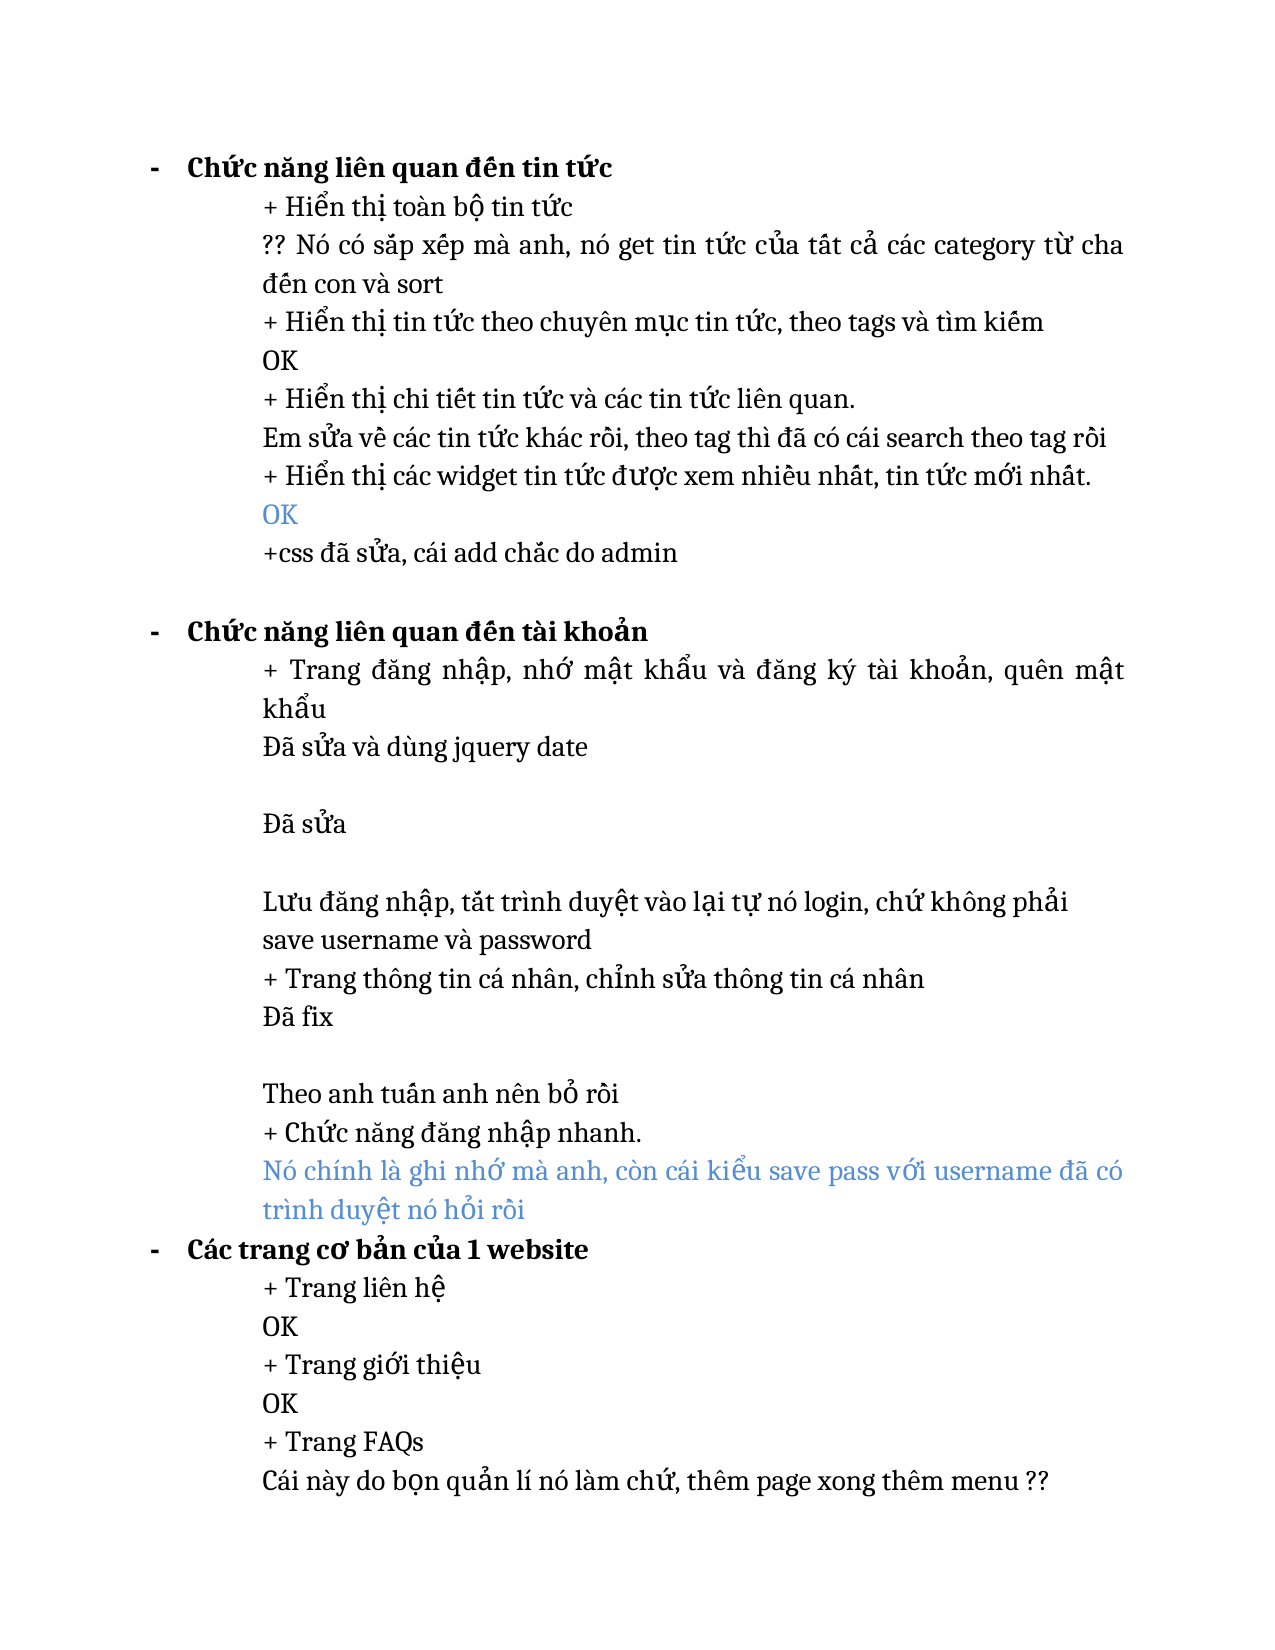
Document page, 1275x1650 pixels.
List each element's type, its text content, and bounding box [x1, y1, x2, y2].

list + Hiển thị các widget tin tức được xem nhiều nhất, tin tức mới nhất. [262, 459, 1125, 493]
list + Hiển thị toàn bộ tin tức [262, 190, 1125, 223]
list Đã sửa [262, 808, 1125, 841]
list + Chức năng đăng nhập nhanh. [262, 1116, 1125, 1149]
list + Trang FAQs [262, 1426, 1125, 1459]
list + Trang đăng nhập, nhớ mật khẩu và đăng ký tài khoản, quên mật khẩu [262, 653, 1125, 726]
list Các trang cơ bản của 1 website [150, 1232, 1125, 1266]
list OK [262, 498, 1125, 532]
list + Trang thông tin cá nhân, chỉnh sửa thông tin cá nhân [262, 962, 1125, 995]
list Theo anh tuấn anh nên bỏ rồi [262, 1077, 1125, 1111]
list + Hiển thị tin tức theo chuyên mục tin tức, theo tags và tìm kiếm [262, 305, 1125, 339]
list + Trang liên hệ [262, 1271, 1125, 1305]
list Đã fix [262, 1000, 1125, 1034]
list Lưu đăng nhập, tắt trình duyệt vào lại tự nó login, chứ không phải save username và password [262, 885, 1125, 957]
list + Hiển thị chi tiết tin tức và các tin tức liên quan. [262, 382, 1125, 416]
list Chức năng liên quan đến tin tức [150, 150, 1125, 185]
list Chức năng liên quan đến tài khoản [150, 614, 1125, 648]
list OK [262, 344, 1125, 377]
list Đã sửa và dùng jquery date [262, 731, 1125, 764]
list OK [262, 1310, 1125, 1343]
list Nó chính là ghi nhớ mà anh, còn cái kiểu save pass với username đã có trình duyệt nó hỏi rồi [262, 1154, 1125, 1227]
list Em sửa về các tin tức khác rồi, theo tag thì đã có cái search theo tag rồi [262, 421, 1125, 454]
list OK [262, 1387, 1125, 1421]
list ?? Nó có sắp xếp mà anh, nó get tin tức của tất cả các category từ cha đến con và sort [262, 228, 1125, 300]
list Cái này do bọn quản lí nó làm chứ, thêm page xong thêm menu ?? [262, 1464, 1125, 1498]
list +css đã sửa, cái add chắc do admin [262, 537, 1125, 570]
list + Trang giới thiệu [262, 1348, 1125, 1382]
